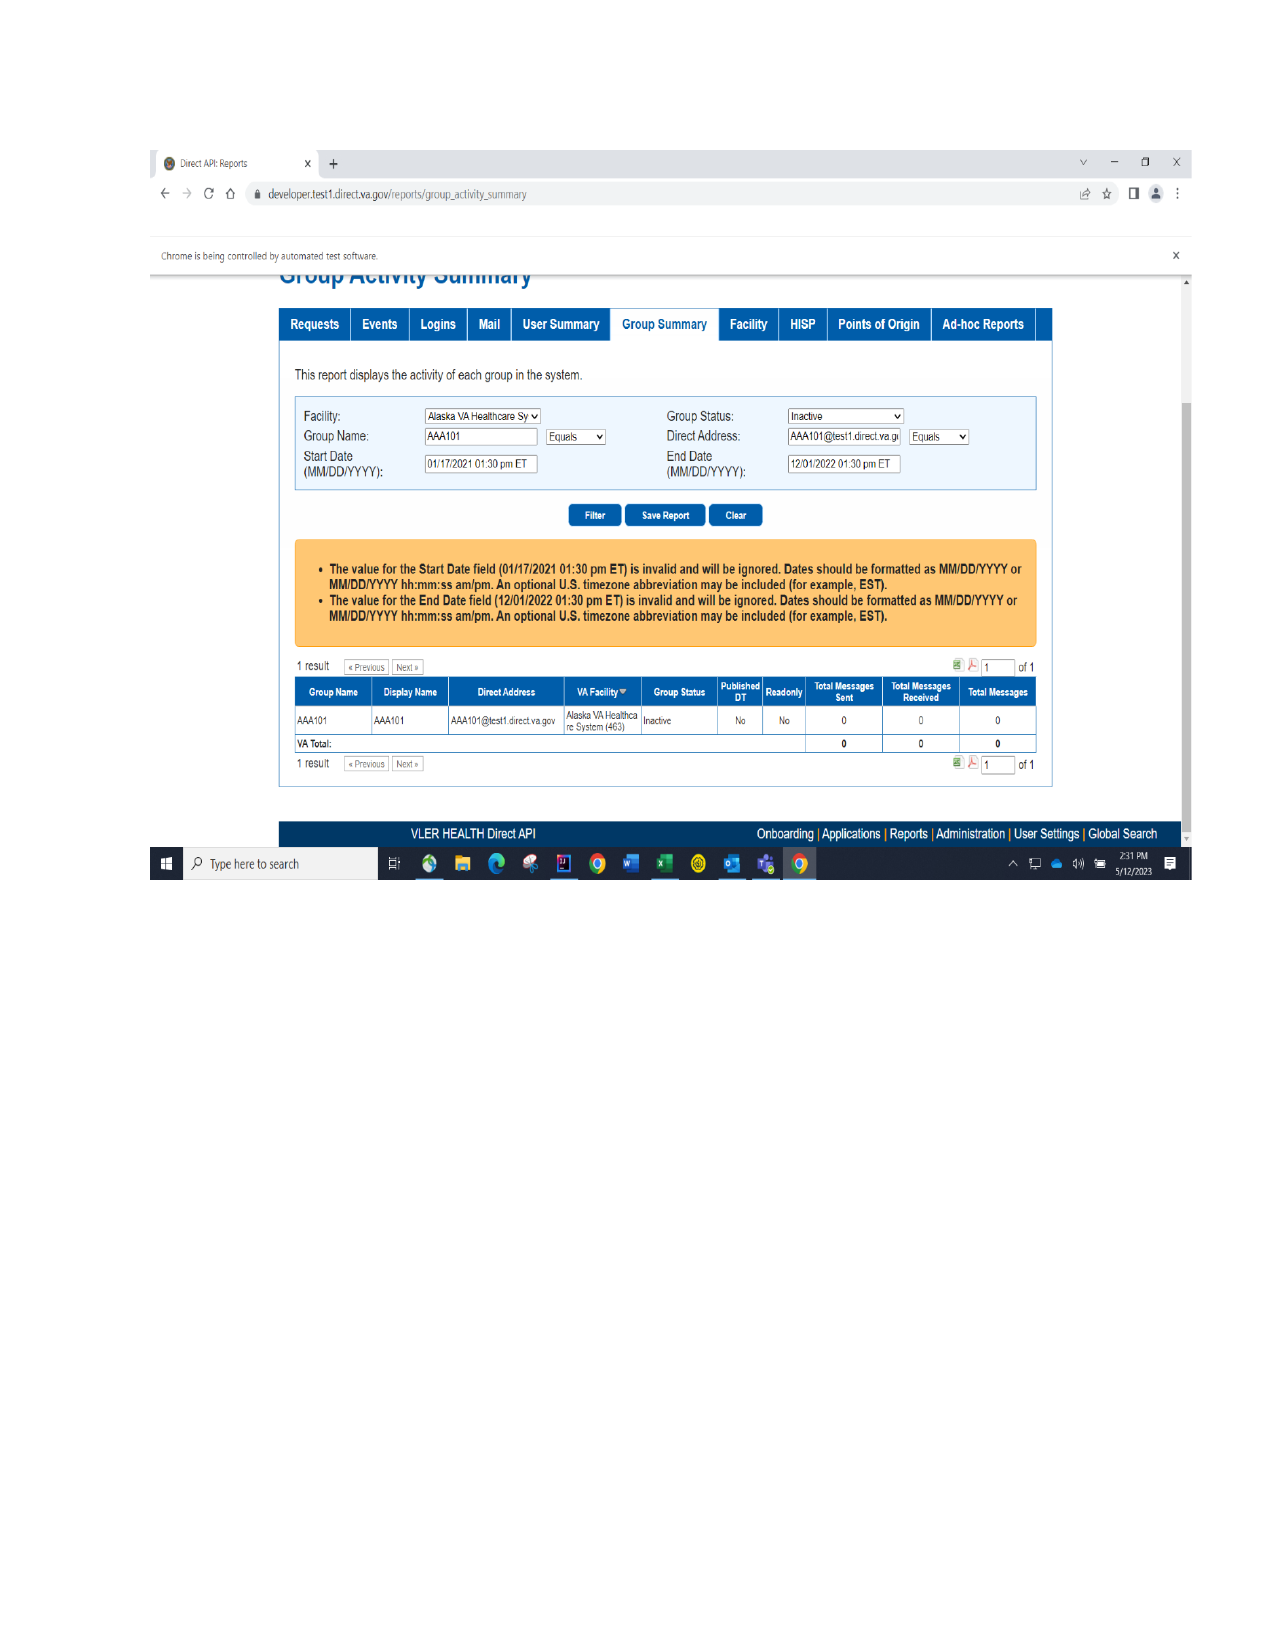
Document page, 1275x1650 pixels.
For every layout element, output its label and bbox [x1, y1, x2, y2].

picture [150, 150, 1192, 880]
